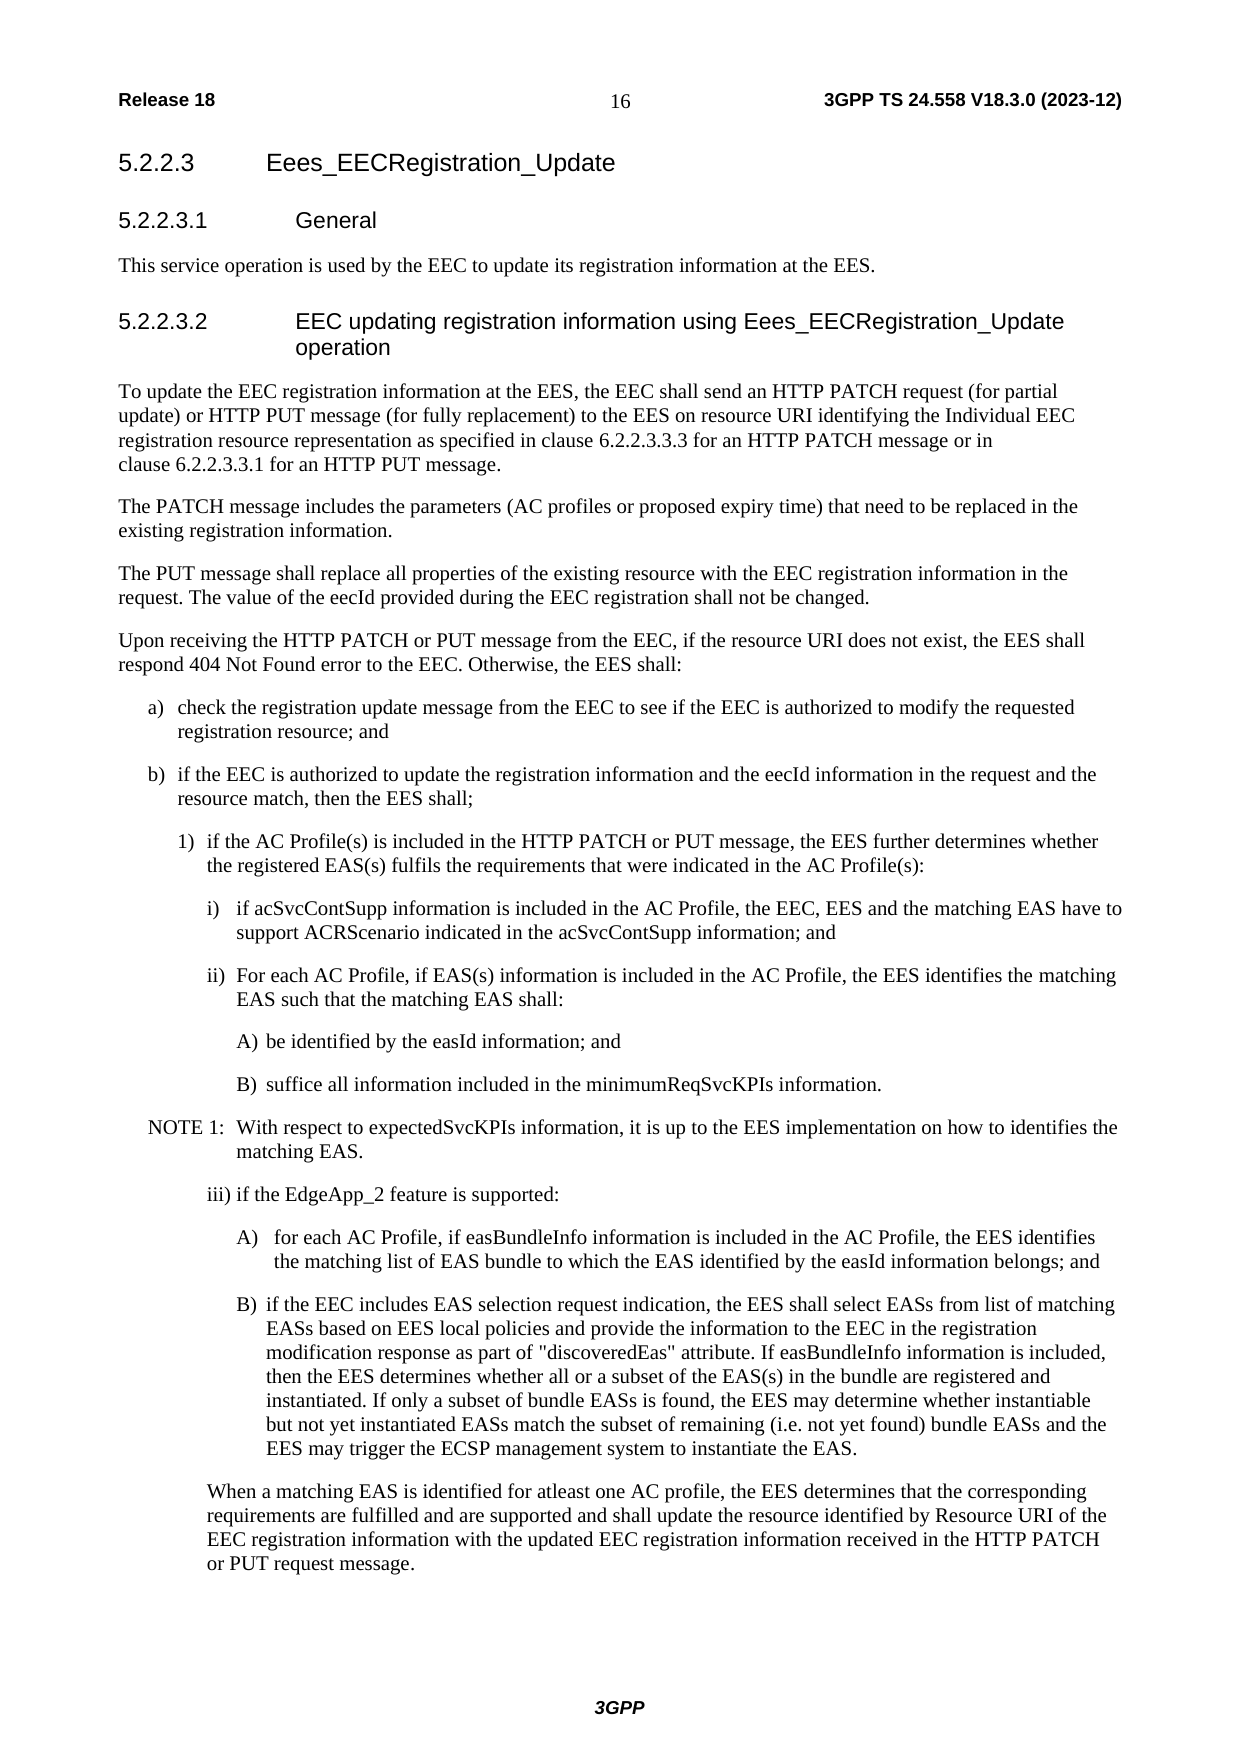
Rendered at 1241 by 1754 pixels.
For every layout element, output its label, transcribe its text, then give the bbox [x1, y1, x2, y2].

text 1) if the AC Profile(s) is included in the HTTP PATCH or PUT message, the EES further determines whether the registered EAS(s) fulfils the requirements that were indicated in the AC Profile(s): [177, 829, 1122, 877]
text To update the EEC registration information at the EES, the EEC shall send an HTTP PATCH request (for partial update) or HTTP PUT message (for fully replacement) to the EES on resource URI identifying the Individual EEC registration resource representation as specified in clause 6.2.2.3.3.3 for an HTTP PATCH message or in clause 6.2.2.3.3.1 for an HTTP PUT message. [118, 379, 1122, 476]
subtitle 5.2.2.3.2 EEC updating registration information using Eees_EECRegistration_Update operation [118, 308, 1122, 361]
text NOTE 1: With respect to expectedSvcKPIs information, it is up to the EES implementation on how to identifies the matching EAS. [148, 1115, 1122, 1163]
text A) be identified by the easId information; and [236, 1029, 1122, 1053]
subtitle 5.2.2.3 Eees_EECRegistration_Update [118, 147, 1122, 176]
text i) if acSvcContSupp information is included in the AC Profile, the EEC, EES and the matching EAS have to support ACRScenario indicated in the acSvcContSupp information; and [207, 896, 1122, 944]
list for each AC Profile, if easBundleInfo information is included in the AC Profile, the EES identifies the matching list of EAS bundle to which the EAS identified by the easId information belongs; and [236, 1225, 1122, 1273]
subtitle 5.2.2.3.1 General [118, 207, 1122, 234]
text a) check the registration update message from the EEC to see if the EEC is authorized to modify the requested registration resource; and [148, 695, 1122, 743]
text B) suffice all information included in the minimumReqSvcKPIs information. [236, 1072, 1122, 1096]
text b) if the EEC is authorized to update the registration information and the eecId information in the request and the resource match, then the EES shall; [148, 762, 1122, 810]
text When a matching EAS is identified for atleast one AC profile, the EES determines that the corresponding requirements are fulfilled and are supported and shall update the resource identified by Resource URI of the EEC registration information with the updated EEC registration information received in the HTTP PATCH or PUT request message. [177, 1479, 1122, 1575]
text Upon receiving the HTTP PATCH or PUT message from the EEC, if the resource URI does not exist, the EES shall respond 404 Not Found error to the EEC. Otherwise, the EES shall: [118, 628, 1122, 676]
text iii) if the EdgeApp_2 feature is supported: [207, 1182, 1122, 1206]
text This service operation is used by the EEC to update its registration information at the EES. [118, 253, 1122, 277]
text The PUT message shall replace all properties of the existing resource with the EEC registration information in the request. The value of the eecId provided during the EEC registration shall not be changed. [118, 561, 1122, 609]
text B) if the EEC includes EAS selection request indication, the EES shall select EASs from list of matching EASs based on EES local policies and provide the information to the EEC in the registration modification response as part of "discoveredEas" attribute. If easBundleInfo information is included, then the EES determines whether all or a subset of the EAS(s) in the bundle are registered and instantiated. If only a subset of bundle EASs is found, the EES may determine whether instantiable but not yet instantiated EASs match the subset of remaining (i.e. not yet found) bundle EASs and the EES may trigger the ECSP management system to instantiate the EAS. [236, 1292, 1122, 1460]
text ii) For each AC Profile, if EAS(s) information is included in the AC Profile, the EES identifies the matching EAS such that the matching EAS shall: [207, 962, 1122, 1011]
text The PATCH message includes the parameters (AC profiles or proposed expiry time) that need to be replaced in the existing registration information. [118, 494, 1122, 542]
